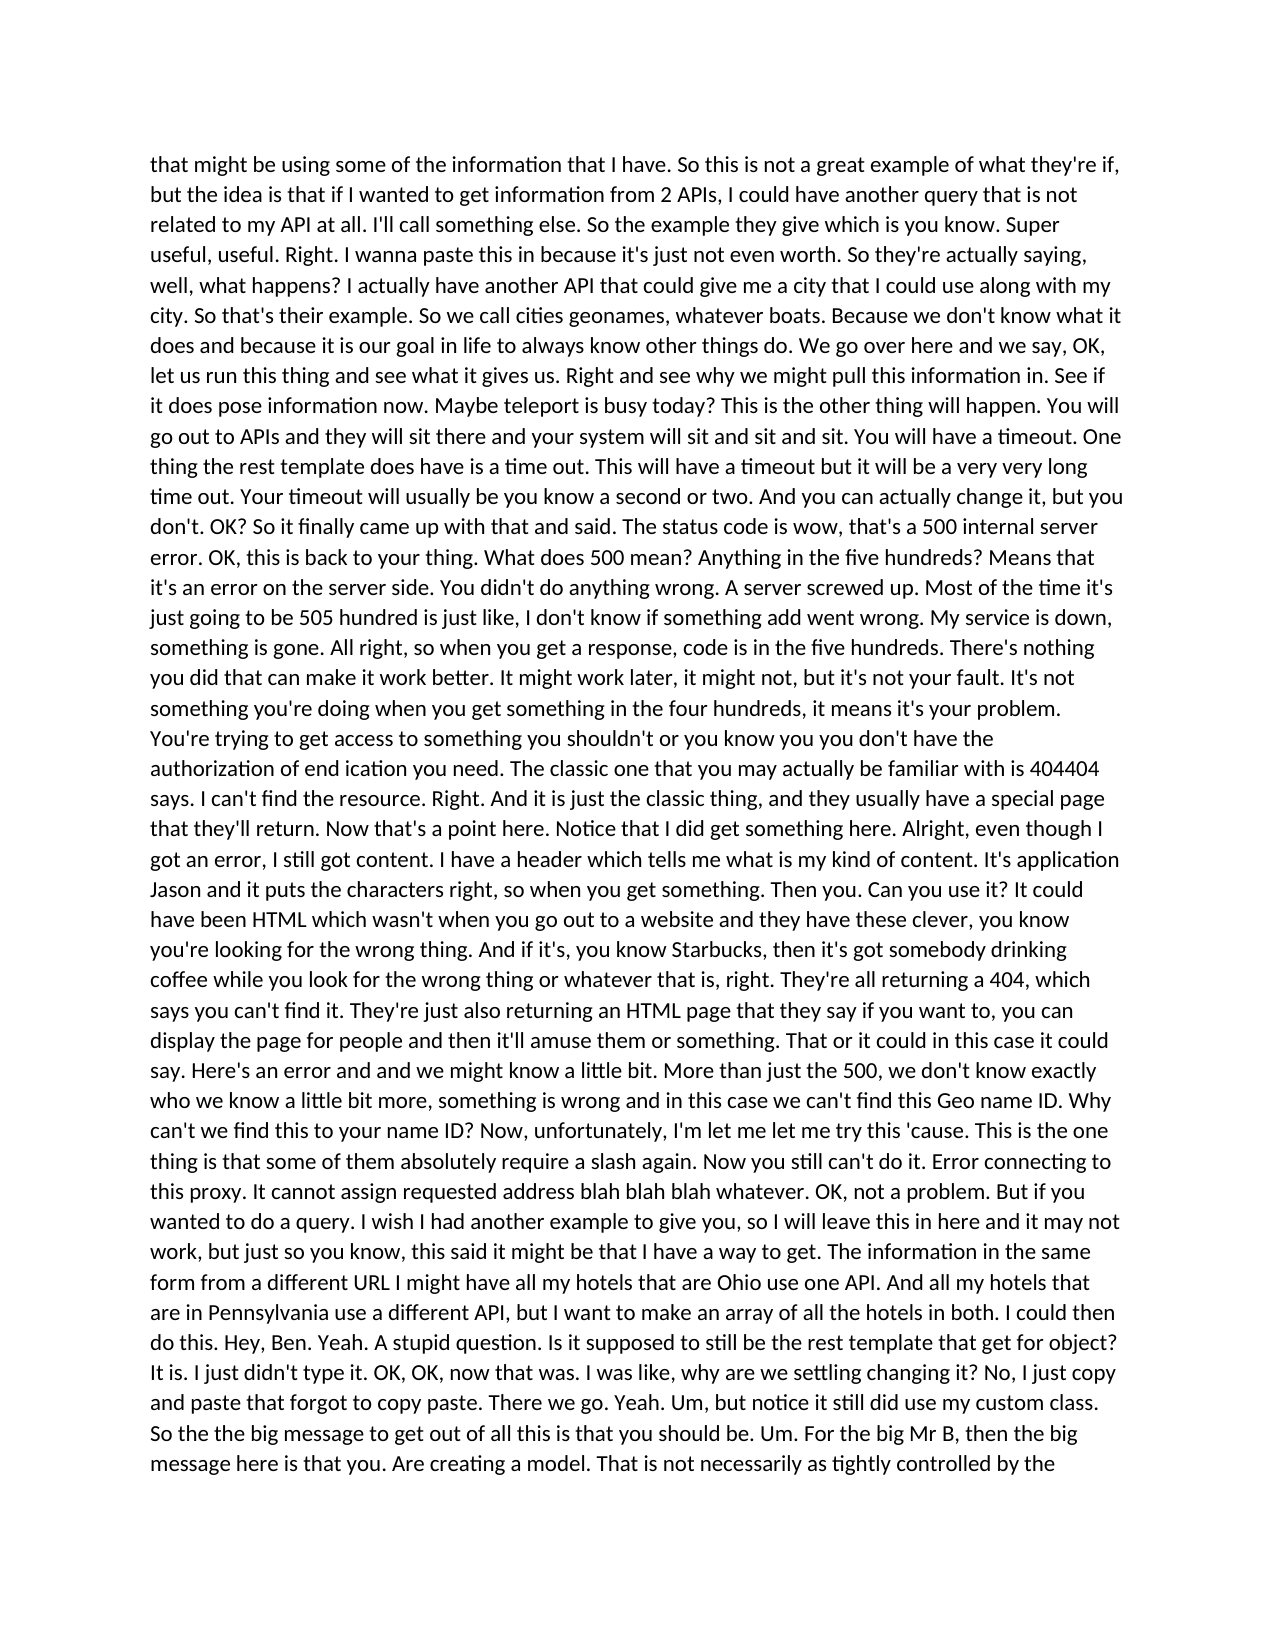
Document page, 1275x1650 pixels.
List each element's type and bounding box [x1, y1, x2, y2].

text [150, 150, 1125, 1477]
